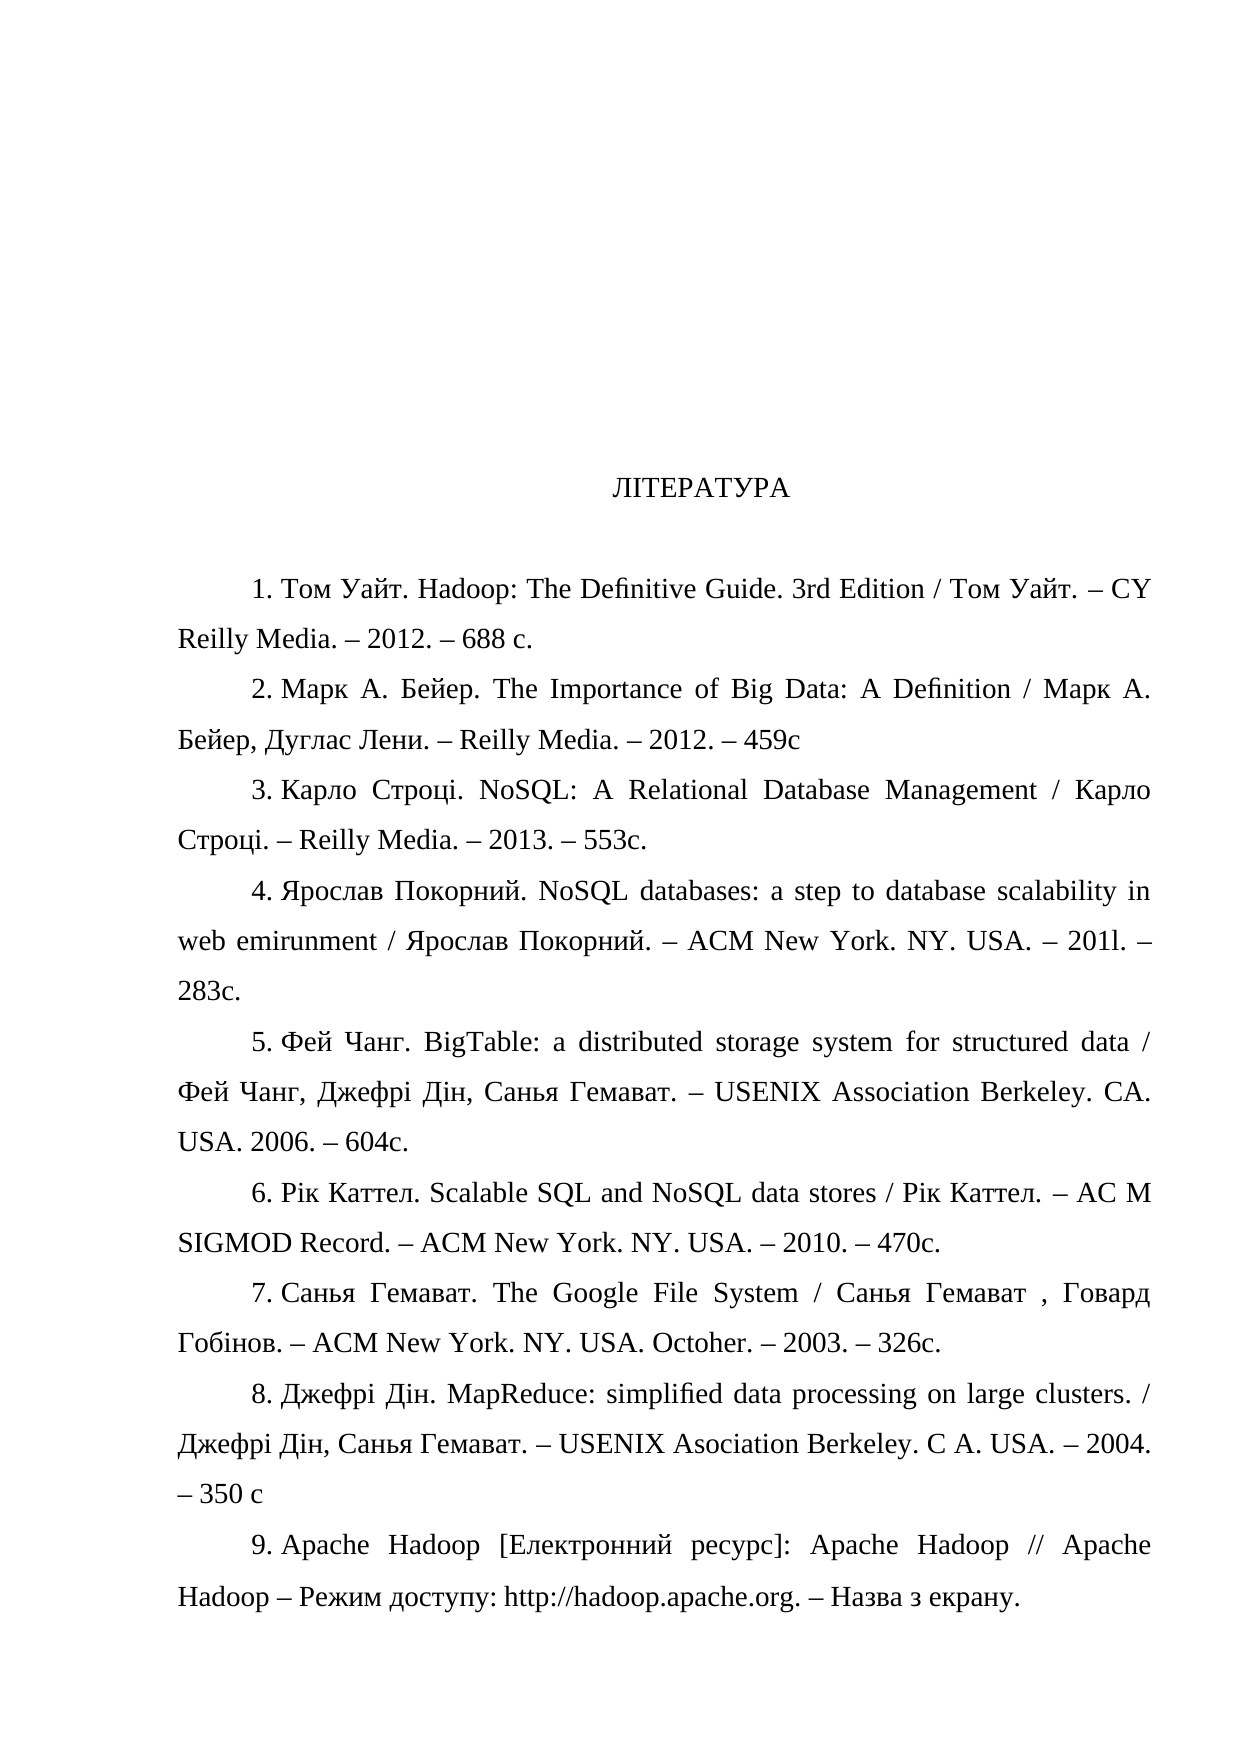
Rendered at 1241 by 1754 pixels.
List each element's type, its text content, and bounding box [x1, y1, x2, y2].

list Фей Чанг. BigTablе: a distributed storage system for structured data / Фей Чанг, Джефрі Дін, Санья Гемават. – USENIX Association Berkeley. CA. USA. 2006. – 604с. [177, 1024, 1152, 1158]
list Карло Строці. NoSQL: A Relational Database Management / Карло Строці. – Reilly Media. – 2013. – 553с. [177, 772, 1152, 856]
list Том Уайт. Hadoop: The Deﬁnitive Guide. 3rd Edition / Том Уайт. – CY Reilly Media. – 2012. – 688 с. [177, 571, 1152, 655]
list Apache Hadoop [Електронний ресурс]: Apache Hadoop // Apache Hadoop – Режим доступу: http://hadoop.apache.org. – Назва з екрану. [177, 1527, 1152, 1614]
list Марк А. Бейер. The Importance of Big Data: A Deﬁnition / Марк А. Бейер, Дуглас Лени. – Reilly Media. – 2012. – 459с [177, 672, 1152, 755]
text ЛІТЕРАТУРА [251, 470, 1152, 504]
list Ярослав Покорний. NoSQL databases: a step to database scalability in web emirunment / Ярослав Покорний. – ACM New York. NY. USA. – 201l. –283с. [177, 873, 1152, 1007]
list Рік Каттел. Scalable SQL and NoSQL data stores / Рік Каттел. – AC M SIGMOD Record. – ACM New York. NY. USA. – 2010. – 470с. [177, 1175, 1152, 1258]
list Санья Гемават. The Google File System / Санья Гемават , Говард Гобінов. – ACM New York. NY. USA. Octoher. – 2003. – 326с. [177, 1275, 1152, 1359]
list Джефрі Дін. MapReduce: simpliﬁed data processing on large clusters. / Джефрі Дін, Санья Гемават. – USENIX Asociation Berkeley. C A. USA. – 2004. – 350 с [177, 1376, 1152, 1510]
